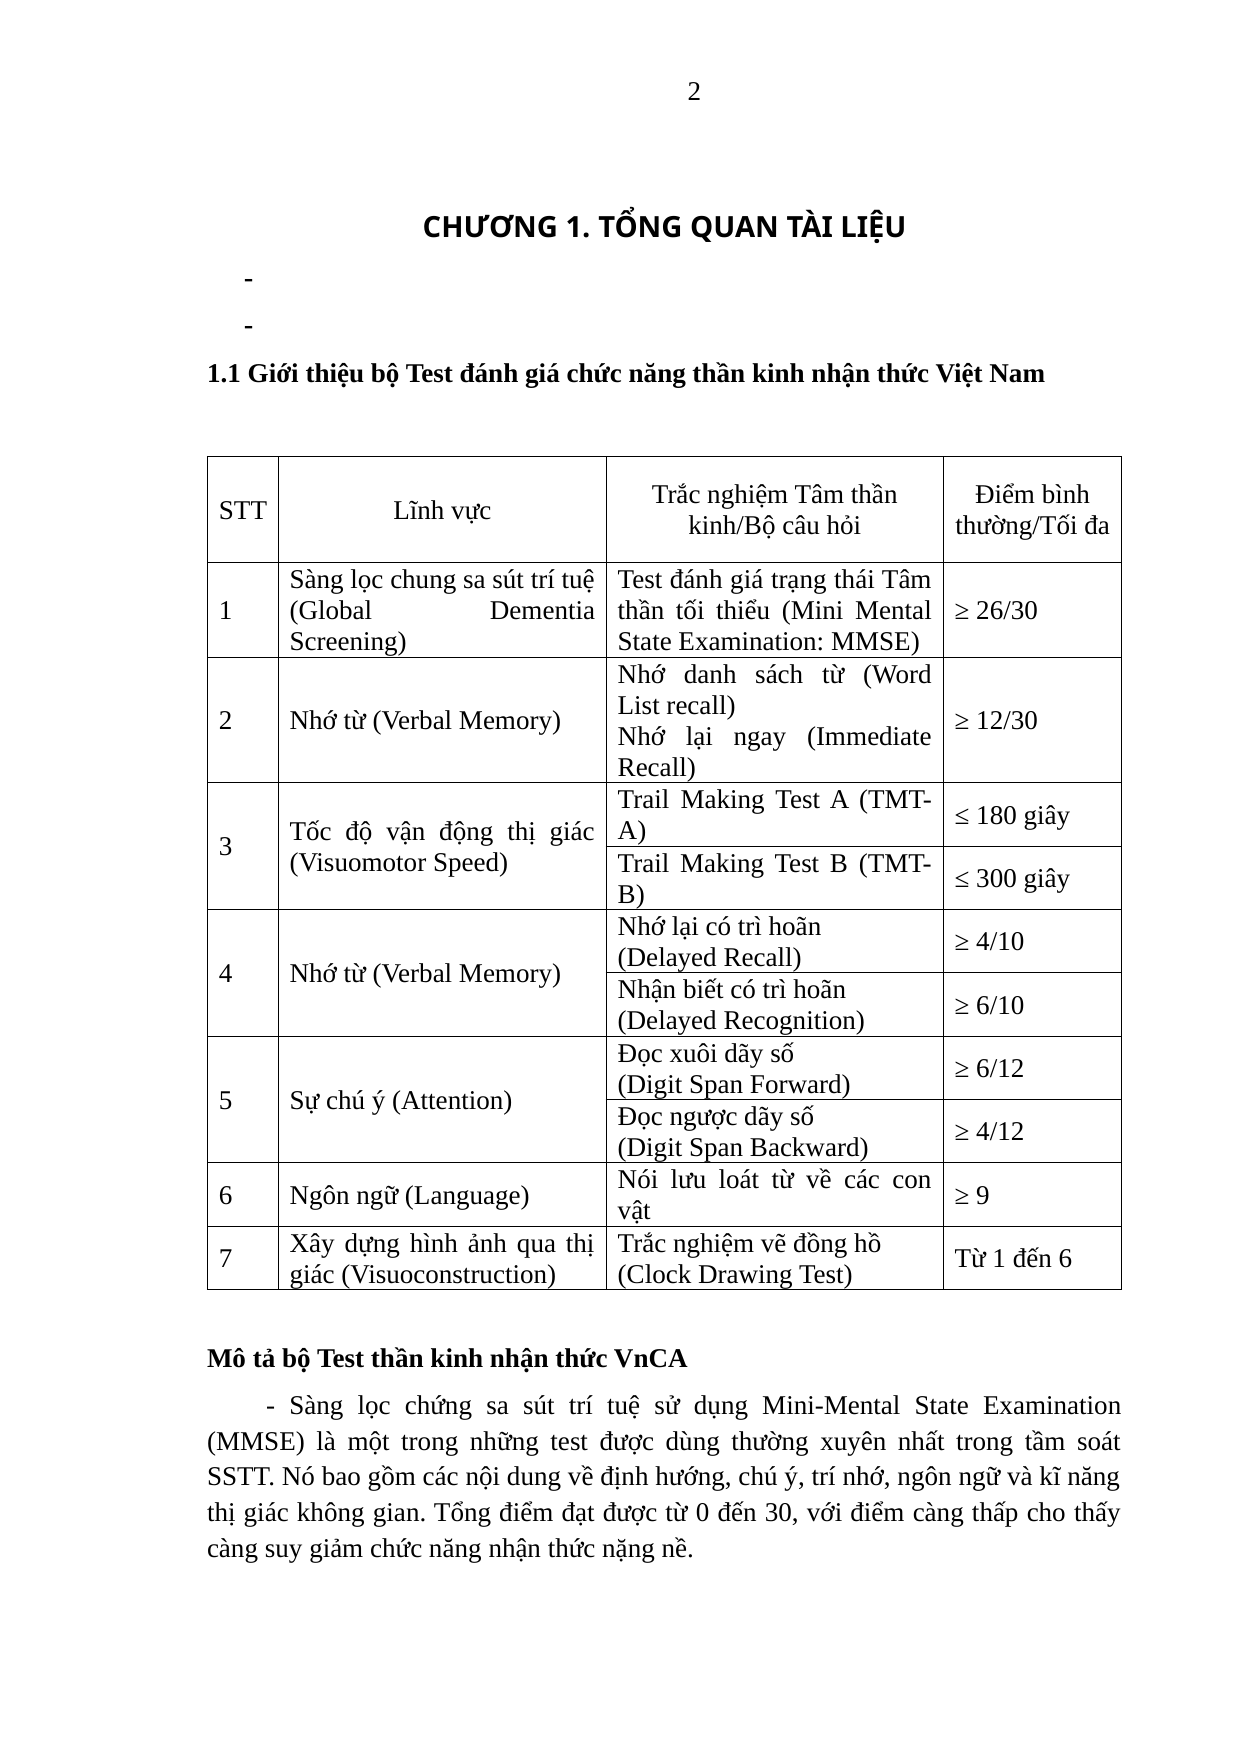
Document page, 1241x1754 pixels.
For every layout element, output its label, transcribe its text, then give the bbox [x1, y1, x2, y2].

table_cell ≤ 300 giây [944, 847, 1121, 909]
table_cell Nhớ từ (Verbal Memory) [279, 658, 606, 782]
table_cell 1 [208, 563, 278, 657]
table_cell 2 [208, 658, 278, 782]
table_cell Xây dựng hình ảnh qua thị giác (Visuoconstruction) [279, 1227, 606, 1289]
table_cell ≥ 4/10 [944, 910, 1121, 972]
table_cell Nhớ lại có trì hoãn (Delayed Recall) [607, 910, 943, 972]
table_cell 7 [208, 1227, 278, 1289]
table_cell ≥ 12/30 [944, 658, 1121, 782]
table_cell 3 [208, 783, 278, 909]
subtitle TỔNG QUAN TÀI LIỆU [207, 207, 1122, 246]
table_header STT [208, 457, 278, 562]
table_cell Từ 1 đến 6 [944, 1227, 1121, 1289]
table_cell Sàng lọc chung sa sút trí tuệ (Global Dementia Screening) [279, 563, 606, 657]
table_cell Trail Making Test A (TMT-A) [607, 783, 943, 846]
table_cell Nhớ danh sách từ (Word List recall) Nhớ lại ngay (Immediate Recall) [607, 658, 943, 782]
table_cell Ngôn ngữ (Language) [279, 1163, 606, 1226]
table_cell Trắc nghiệm vẽ đồng hồ (Clock Drawing Test) [607, 1227, 943, 1289]
table_cell Trail Making Test B (TMT-B) [607, 847, 943, 909]
table_cell ≥ 4/12 [944, 1100, 1121, 1162]
table_cell Đọc xuôi dãy số (Digit Span Forward) [607, 1037, 943, 1099]
text Mô tả bộ Test thần kinh nhận thức VnCA [207, 1342, 1122, 1373]
table_cell Nhận biết có trì hoãn (Delayed Recognition) [607, 973, 943, 1036]
text - Sàng lọc chứng sa sút trí tuệ sử dụng Mini-Mental State Examination (MMSE) là một trong những test được dùng thường xuyên nhất trong tầm soát SSTT. Nó bao gồm các nội dung về định hướng, chú ý, trí nhớ, ngôn ngữ và kĩ năng thị giác không gian. Tổng điểm đạt được từ 0 đến 30, với điểm càng thấp cho thấy càng suy giảm chức năng nhận thức nặng nề. [207, 1389, 1122, 1563]
table_cell 4 [208, 910, 278, 1036]
table_cell Sự chú ý (Attention) [279, 1037, 606, 1162]
subtitle Giới thiệu bộ Test đánh giá chức năng thần kinh nhận thức Việt Nam [207, 357, 1122, 388]
table_cell ≤ 180 giây [944, 783, 1121, 846]
table_cell ≥ 26/30 [944, 563, 1121, 657]
table_cell 5 [208, 1037, 278, 1162]
table_cell ≥ 6/12 [944, 1037, 1121, 1099]
table_cell Nhớ từ (Verbal Memory) [279, 910, 606, 1036]
table_header Điểm bình thường/Tối đa [944, 457, 1121, 562]
table_header Trắc nghiệm Tâm thần kinh/Bộ câu hỏi [607, 457, 943, 562]
table_cell Đọc ngược dãy số (Digit Span Backward) [607, 1100, 943, 1162]
table_cell ≥ 6/10 [944, 973, 1121, 1036]
table_cell 6 [208, 1163, 278, 1226]
table_cell Tốc độ vận động thị giác (Visuomotor Speed) [279, 783, 606, 909]
table_cell Test đánh giá trạng thái Tâm thần tối thiểu (Mini Mental State Examination: MMSE) [607, 563, 943, 657]
table_cell ≥ 9 [944, 1163, 1121, 1226]
table_cell Nói lưu loát từ về các con vật [607, 1163, 943, 1226]
table_header Lĩnh vực [279, 457, 606, 562]
